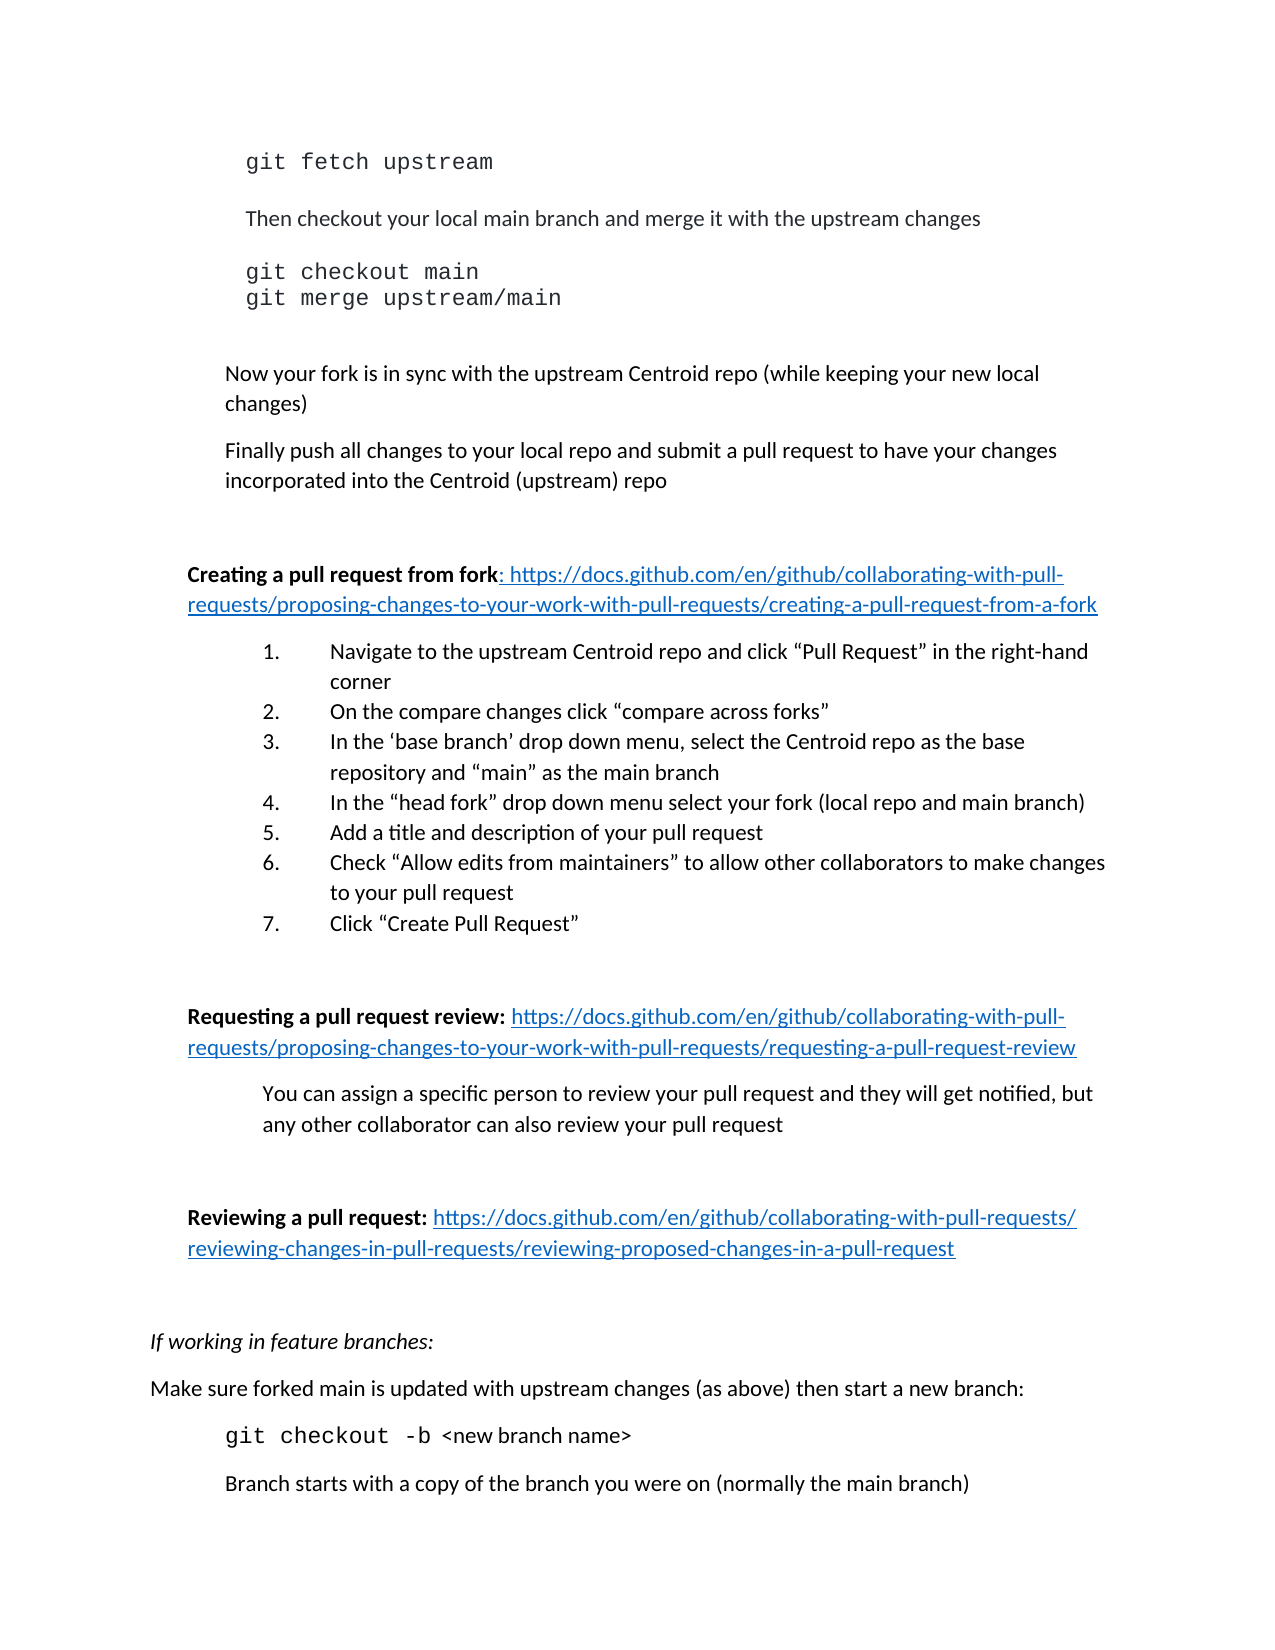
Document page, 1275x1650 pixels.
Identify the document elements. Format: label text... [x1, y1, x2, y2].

list On the compare changes click “compare across forks” [262, 697, 1125, 725]
list In the ‘base branch’ drop down menu, select the Centroid repo as the base repository and “main” as the main branch [262, 727, 1125, 786]
text Reviewing a pull request: https://docs.github.com/en/github/collaborating-with-pull-requests/reviewing-changes-in-pull-requests/reviewing-proposed-changes-in-a-pull-request [187, 1203, 1125, 1262]
list Click “Create Pull Request” [262, 909, 1125, 937]
text git checkout -b <new branch name> [150, 1421, 1125, 1450]
list Check “Allow edits from maintainers” to allow other collaborators to make changes to your pull request [262, 848, 1125, 907]
list Navigate to the upstream Centroid repo and click “Pull Request” in the right-hand corner [262, 637, 1125, 695]
text Creating a pull request from fork: https://docs.github.com/en/github/collaborating-with-pull-requests/proposing-changes-to-your-work-with-pull-requests/creating-a-pull-request-from-a-fork [187, 560, 1125, 618]
text git merge upstream/main [187, 286, 1125, 312]
text You can assign a specific person to review your pull request and they will get notified, but any other collaborator can also review your pull request [262, 1079, 1125, 1138]
text Make sure forked main is updated with upstream changes (as above) then start a new branch: [150, 1374, 1125, 1402]
text Finally push all changes to your local repo and submit a pull request to have your changes incorporated into the Centroid (upstream) repo [225, 436, 1125, 494]
list In the “head fork” drop down menu select your fork (local repo and main branch) [262, 788, 1125, 816]
text git fetch upstream [187, 150, 1125, 176]
text git checkout main [187, 260, 1125, 286]
text Then checkout your local main branch and merge it with the upstream changes [187, 204, 1125, 232]
text Requesting a pull request review: https://docs.github.com/en/github/collaborating-with-pull-requests/proposing-changes-to-your-work-with-pull-requests/requesting-a-pull-request-review [187, 1002, 1125, 1061]
text Branch starts with a copy of the branch you were on (normally the main branch) [150, 1469, 1125, 1497]
text If working in feature branches: [150, 1327, 1125, 1356]
text Now your fork is in sync with the upstream Centroid repo (while keeping your new local changes) [225, 359, 1125, 417]
list Add a title and description of your pull request [262, 818, 1125, 846]
